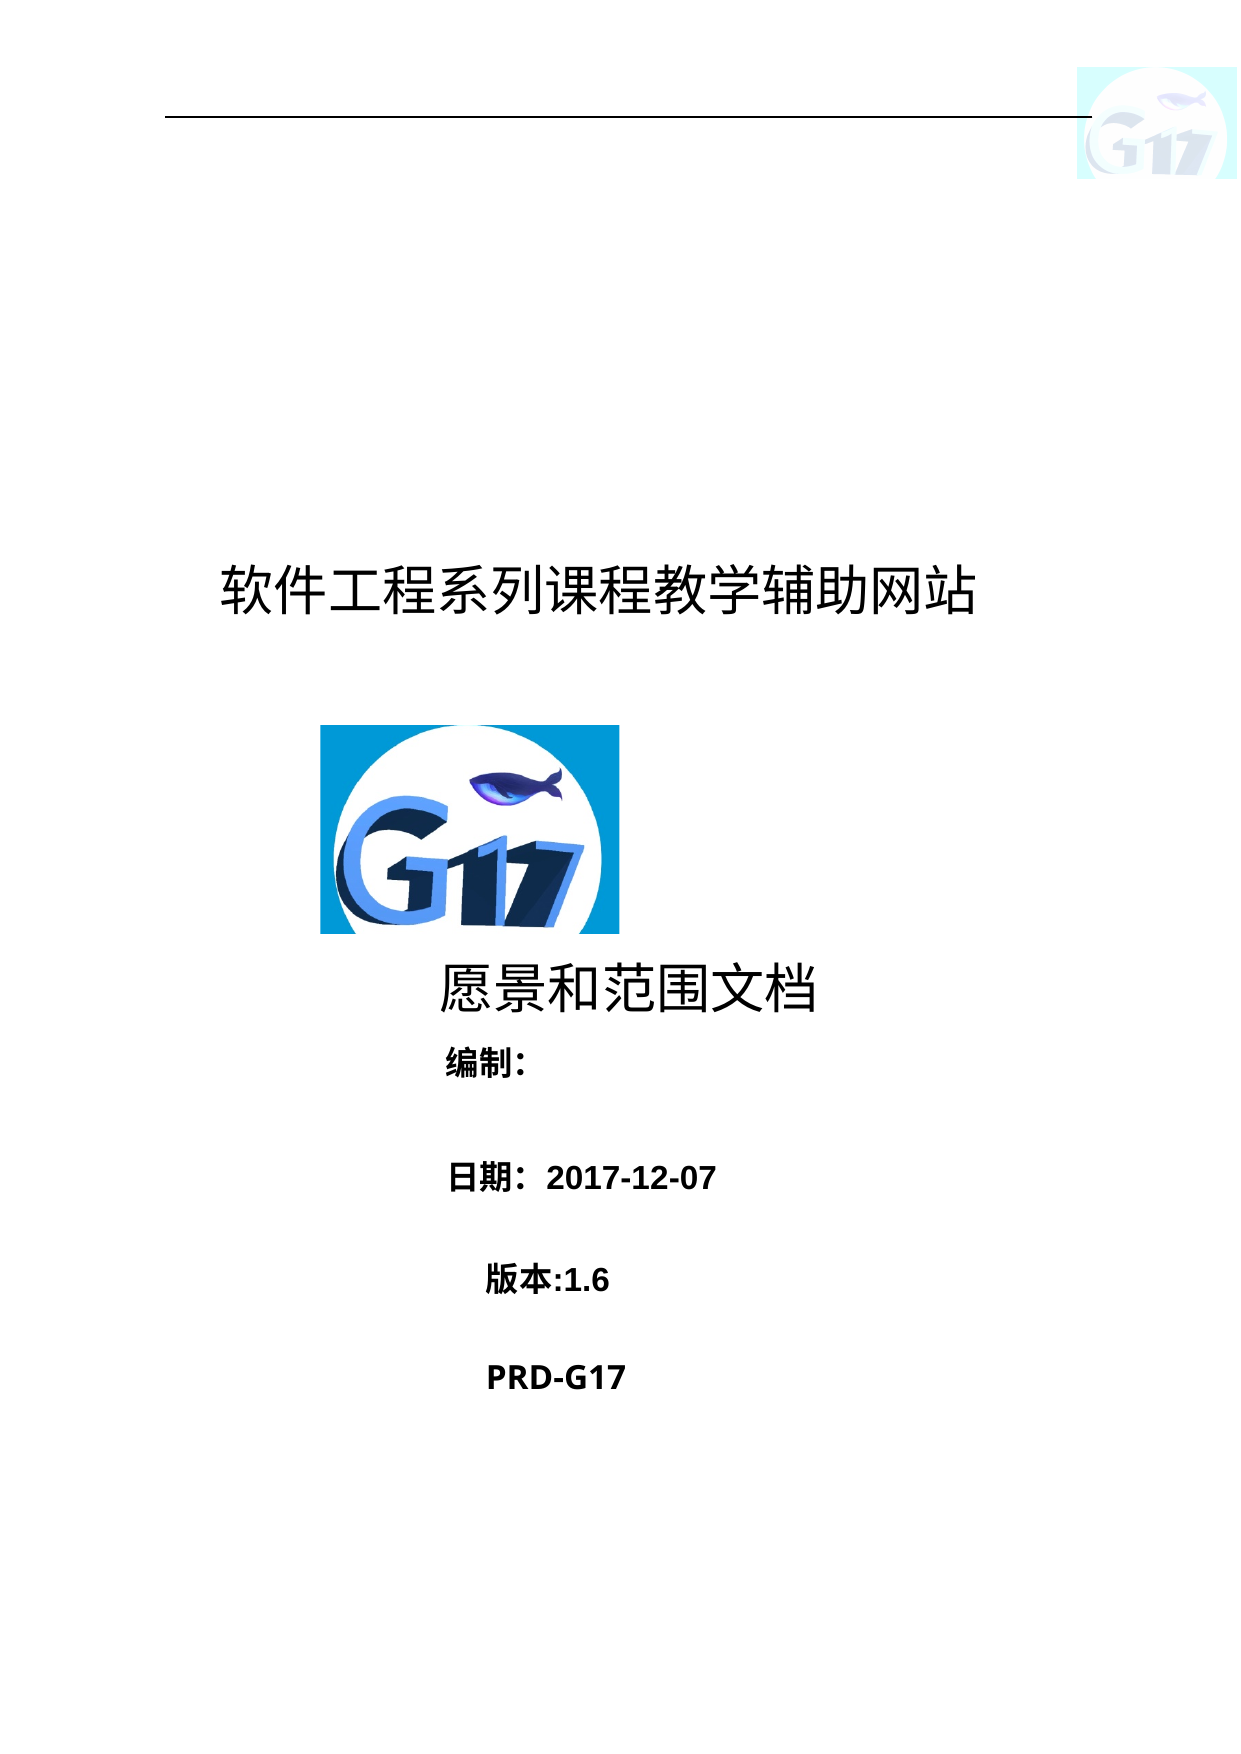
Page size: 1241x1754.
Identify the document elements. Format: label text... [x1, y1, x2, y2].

picture [334, 725, 601, 934]
text 编制： [165, 1037, 1092, 1085]
text 愿景和范围文档 [165, 946, 1092, 1024]
text 日期：2017-12-07 [165, 1151, 1092, 1199]
text 版本:1.6 [486, 1252, 1092, 1301]
text PRD-G17 [486, 1354, 1092, 1399]
text 软件工程系列课程教学辅助网站 [165, 548, 1092, 626]
